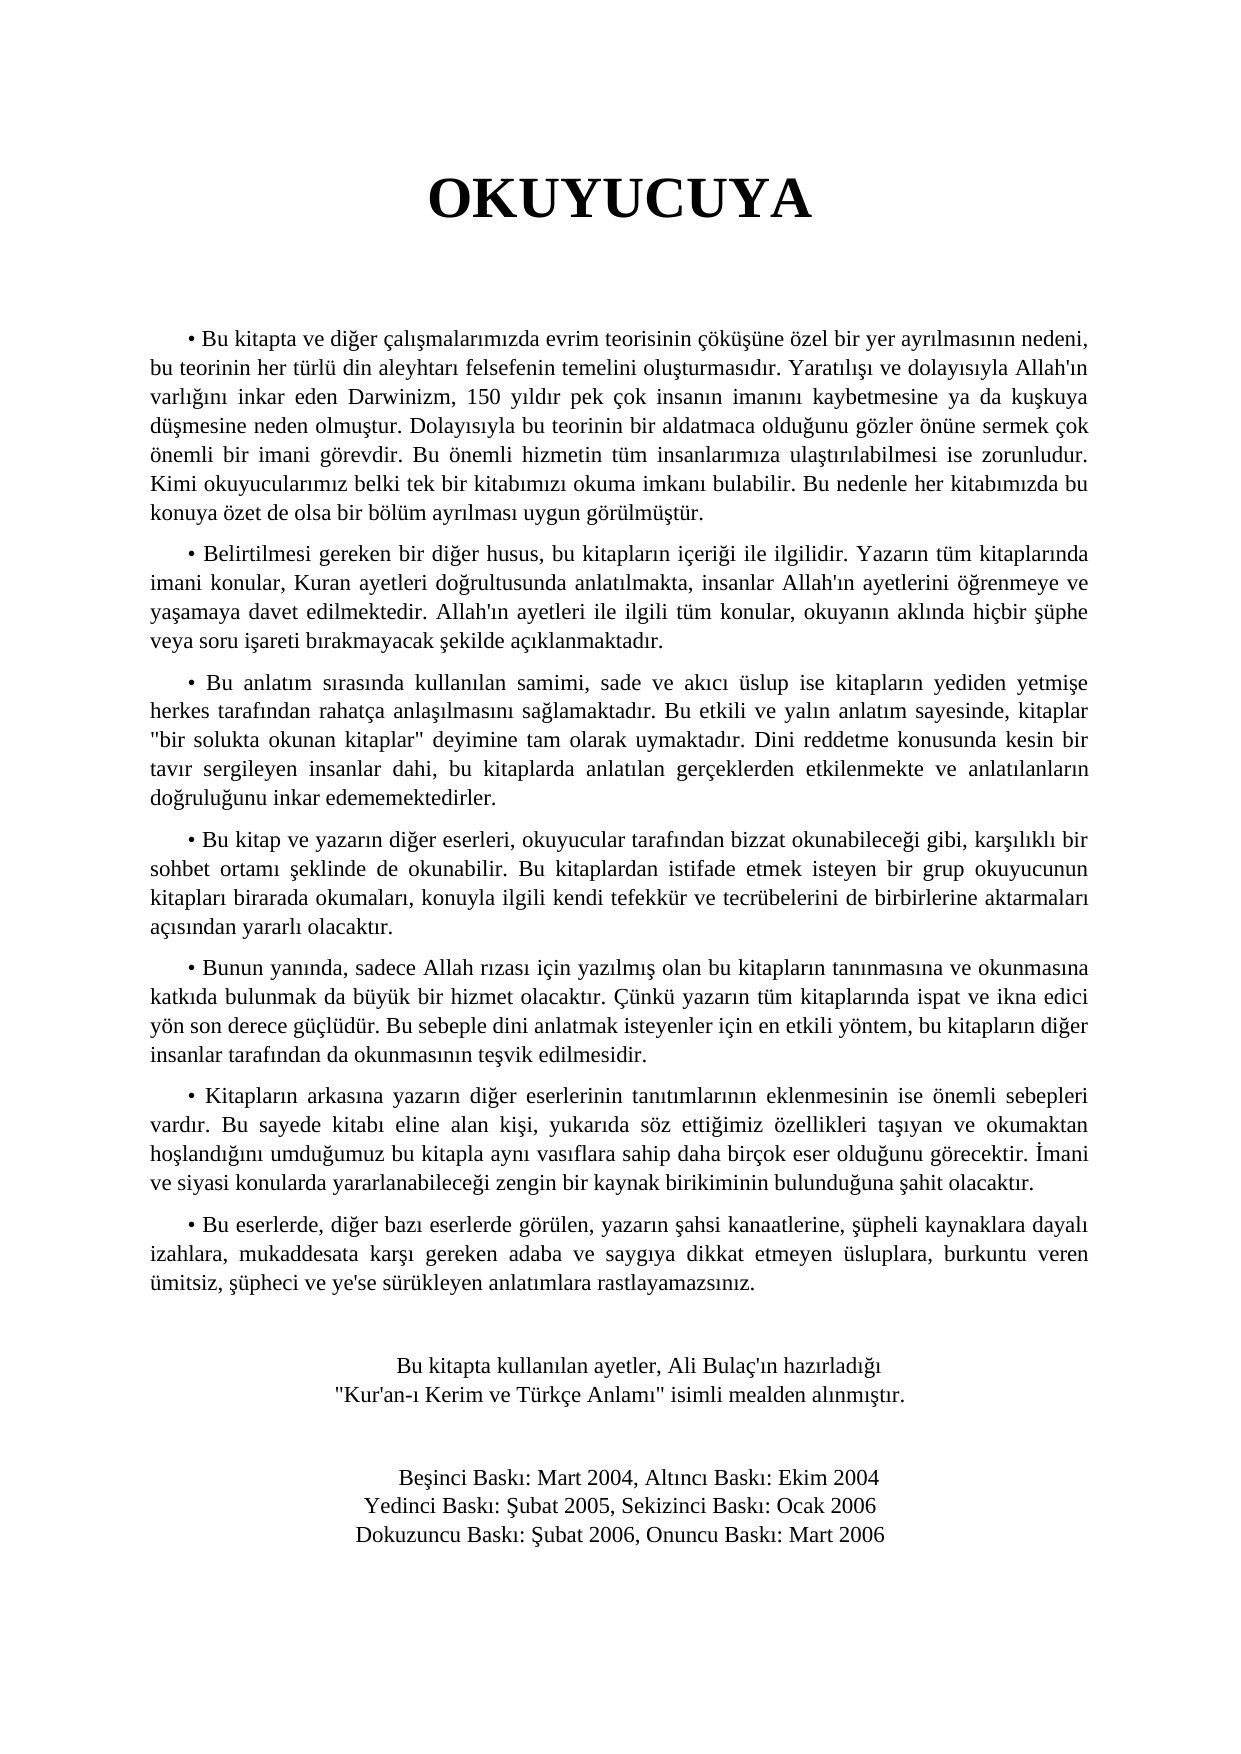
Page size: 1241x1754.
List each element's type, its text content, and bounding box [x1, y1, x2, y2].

text • Bu anlatım sırasında kullanılan samimi, sade ve akıcı üslup ise kitapların yediden yetmişe herkes tarafından rahatça anlaşılmasını sağlamaktadır. Bu etkili ve yalın anlatım sayesinde, kitaplar "bir solukta okunan kitaplar" deyimine tam olarak uymaktadır. Dini reddetme konusunda kesin bir tavır sergileyen insanlar dahi, bu kitaplarda anlatılan gerçeklerden etkilenmekte ve anlatılanların doğruluğunu inkar edememektedirler. [150, 668, 1090, 811]
text • Kitapların arkasına yazarın diğer eserlerinin tanıtımlarının eklenmesinin ise önemli sebepleri vardır. Bu sayede kitabı eline alan kişi, yukarıda söz ettiğimiz özellikleri taşıyan ve okumaktan hoşlandığını umduğumuz bu kitapla aynı vasıflara sahip daha birçok eser olduğunu görecektir. İmani ve siyasi konularda yararlanabileceği zengin bir kaynak birikiminin bulunduğuna şahit olacaktır. [150, 1082, 1090, 1196]
text • Belirtilmesi gereken bir diğer husus, bu kitapların içeriği ile ilgilidir. Yazarın tüm kitaplarında imani konular, Kuran ayetleri doğrultusunda anlatılmakta, insanlar Allah'ın ayetlerini öğrenmeye ve yaşamaya davet edilmektedir. Allah'ın ayetleri ile ilgili tüm konular, okuyanın aklında hiçbir şüphe veya soru işareti bırakmayacak şekilde açıklanmaktadır. [150, 540, 1090, 653]
text • Bunun yanında, sadece Allah rızası için yazılmış olan bu kitapların tanınmasına ve okunmasına katkıda bulunmak da büyük bir hizmet olacaktır. Çünkü yazarın tüm kitaplarında ispat ve ikna edici yön son derece güçlüdür. Bu sebeple dini anlatmak isteyenler için en etkili yöntem, bu kitapların diğer insanlar tarafından da okunmasının teşvik edilmesidir. [150, 954, 1090, 1067]
text OKUYUCUYA [150, 162, 1090, 229]
text • Bu kitapta ve diğer çalışmalarımızda evrim teorisinin çöküşüne özel bir yer ayrılmasının nedeni, bu teorinin her türlü din aleyhtarı felsefenin temelini oluşturmasıdır. Yaratılışı ve dolayısıyla Allah'ın varlığını inkar eden Darwinizm, 150 yıldır pek çok insanın imanını kaybetmesine ya da kuşkuya düşmesine neden olmuştur. Dolayısıyla bu teorinin bir aldatmaca olduğunu gözler önüne sermek çok önemli bir imani görevdir. Bu önemli hizmetin tüm insanlarımıza ulaştırılabilmesi ise zorunludur. Kimi okuyucularımız belki tek bir kitabımızı okuma imkanı bulabilir. Bu nedenle her kitabımızda bu konuya özet de olsa bir bölüm ayrılması uygun görülmüştür. [150, 325, 1090, 525]
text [150, 1463, 1090, 1548]
text • Bu kitap ve yazarın diğer eserleri, okuyucular tarafından bizzat okunabileceği gibi, karşılıklı bir sohbet ortamı şeklinde de okunabilir. Bu kitaplardan istifade etmek isteyen bir grup okuyucunun kitapları birarada okumaları, konuyla ilgili kendi tefekkür ve tecrübelerini de birbirlerine aktarmaları açısından yararlı olacaktır. [150, 826, 1090, 939]
text • Bu eserlerde, diğer bazı eserlerde görülen, yazarın şahsi kanaatlerine, şüpheli kaynaklara dayalı izahlara, mukaddesata karşı gereken adaba ve saygıya dikkat etmeyen üsluplara, burkuntu veren ümitsiz, şüpheci ve ye'se sürükleyen anlatımlara rastlayamazsınız. [150, 1211, 1090, 1295]
text Bu kitapta kullanılan ayetler, Ali Bulaç'ın hazırladığı "Kur'an-ı Kerim ve Türkçe Anlamı" isimli mealden alınmıştır. [150, 1352, 1090, 1407]
